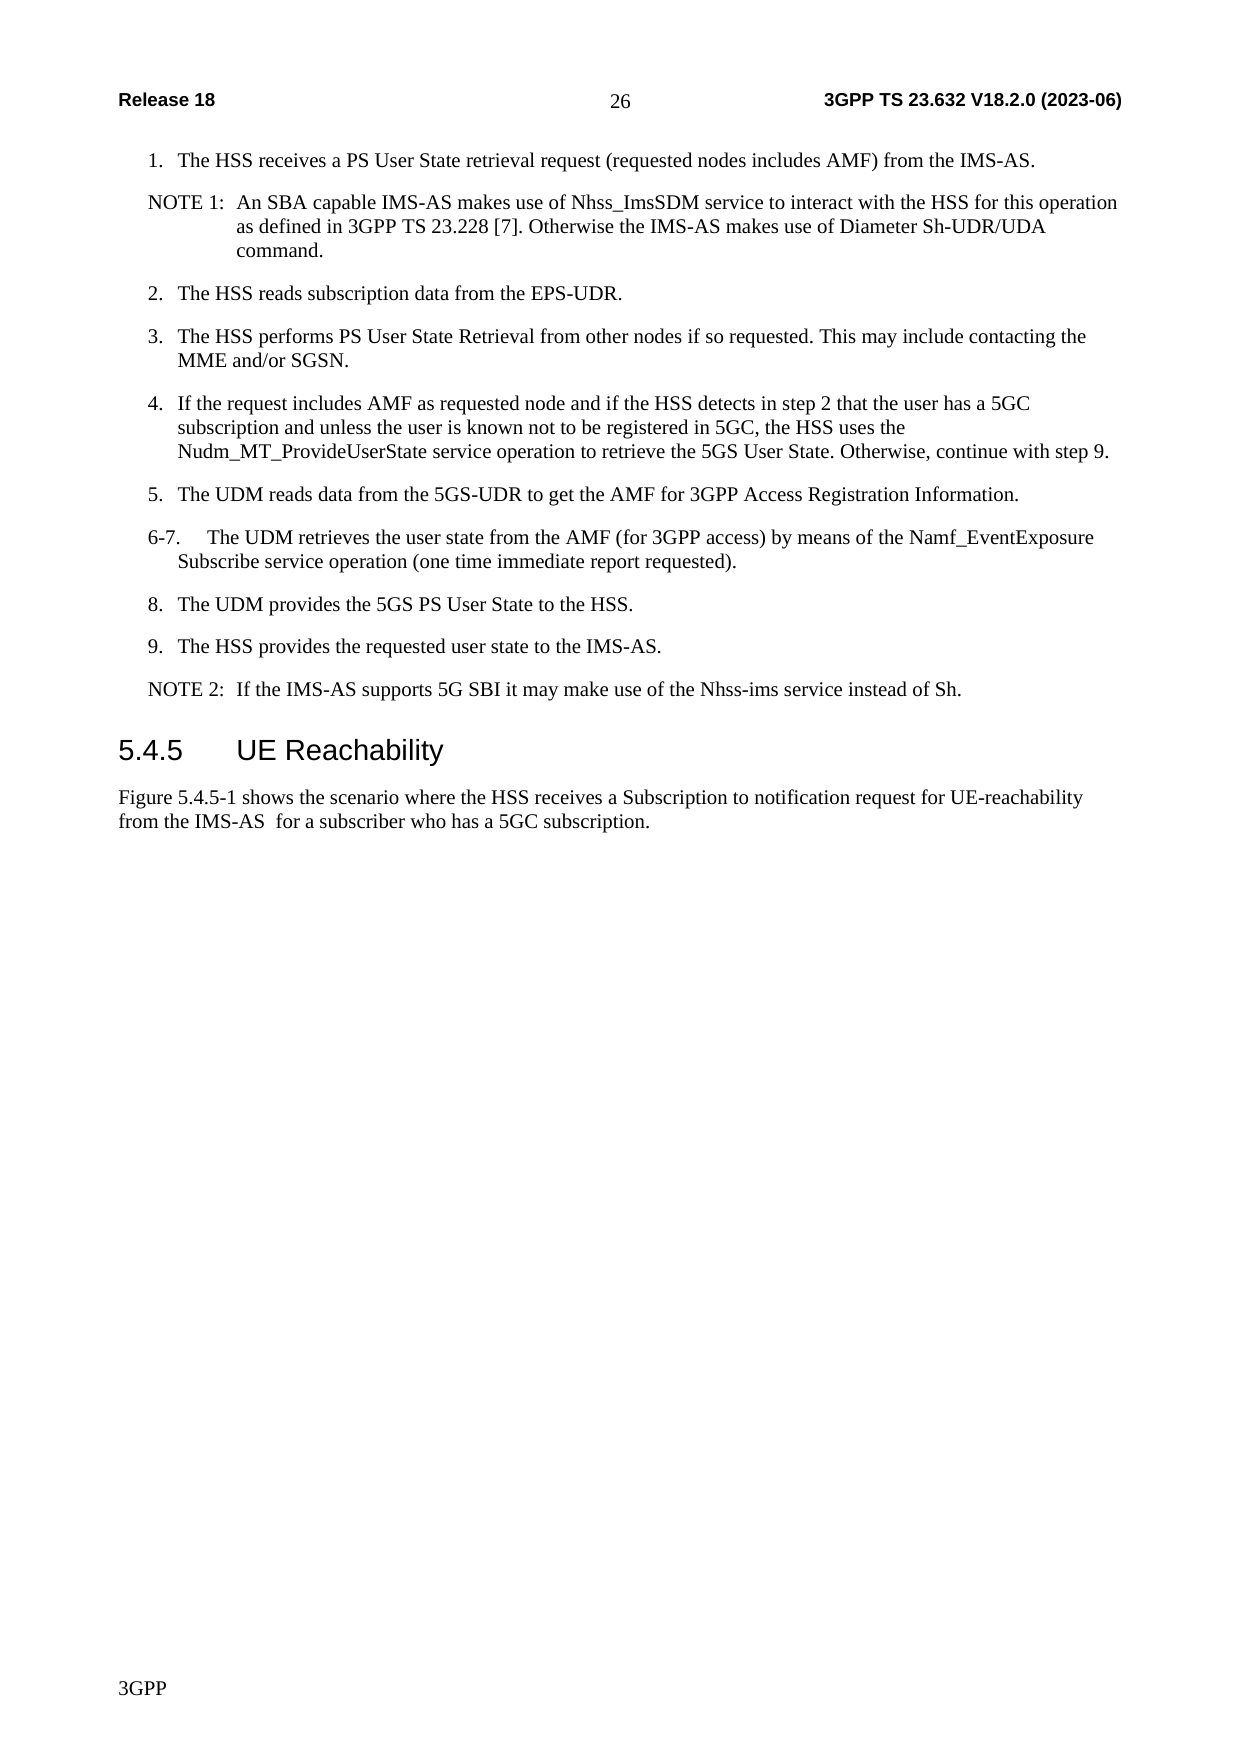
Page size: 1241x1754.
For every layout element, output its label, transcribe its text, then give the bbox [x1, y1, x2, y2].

subtitle 5.4.5 UE Reachability [118, 732, 1122, 766]
text 5. The UDM reads data from the 5GS-UDR to get the AMF for 3GPP Access Registration Information. [148, 482, 1122, 506]
text 2. The HSS reads subscription data from the EPS-UDR. [148, 281, 1122, 305]
text 1. The HSS receives a PS User State retrieval request (requested nodes includes AMF) from the IMS-AS. [148, 147, 1122, 172]
text 4. If the request includes AMF as requested node and if the HSS detects in step 2 that the user has a 5GC subscription and unless the user is known not to be registered in 5GC, the HSS uses the Nudm_MT_ProvideUserState service operation to retrieve the 5GS User State. Otherwise, continue with step 9. [148, 391, 1122, 463]
text NOTE 1: An SBA capable IMS-AS makes use of Nhss_ImsSDM service to interact with the HSS for this operation as defined in 3GPP TS 23.228 [7]. Otherwise the IMS-AS makes use of Diameter Sh-UDR/UDA command. [148, 190, 1122, 262]
text 6-7. The UDM retrieves the user state from the AMF (for 3GPP access) by means of the Namf_EventExposure Subscribe service operation (one time immediate report requested). [148, 525, 1122, 573]
text 8. The UDM provides the 5GS PS User State to the HSS. [148, 592, 1122, 616]
text NOTE 2: If the IMS-AS supports 5G SBI it may make use of the Nhss-ims service instead of Sh. [148, 677, 1122, 701]
text 3. The HSS performs PS User State Retrieval from other nodes if so requested. This may include contacting the MME and/or SGSN. [148, 324, 1122, 372]
text Figure 5.4.5-1 shows the scenario where the HSS receives a Subscription to notification request for UE-reachability from the IMS-AS for a subscriber who has a 5GC subscription. [118, 785, 1122, 833]
text 9. The HSS provides the requested user state to the IMS-AS. [148, 634, 1122, 658]
